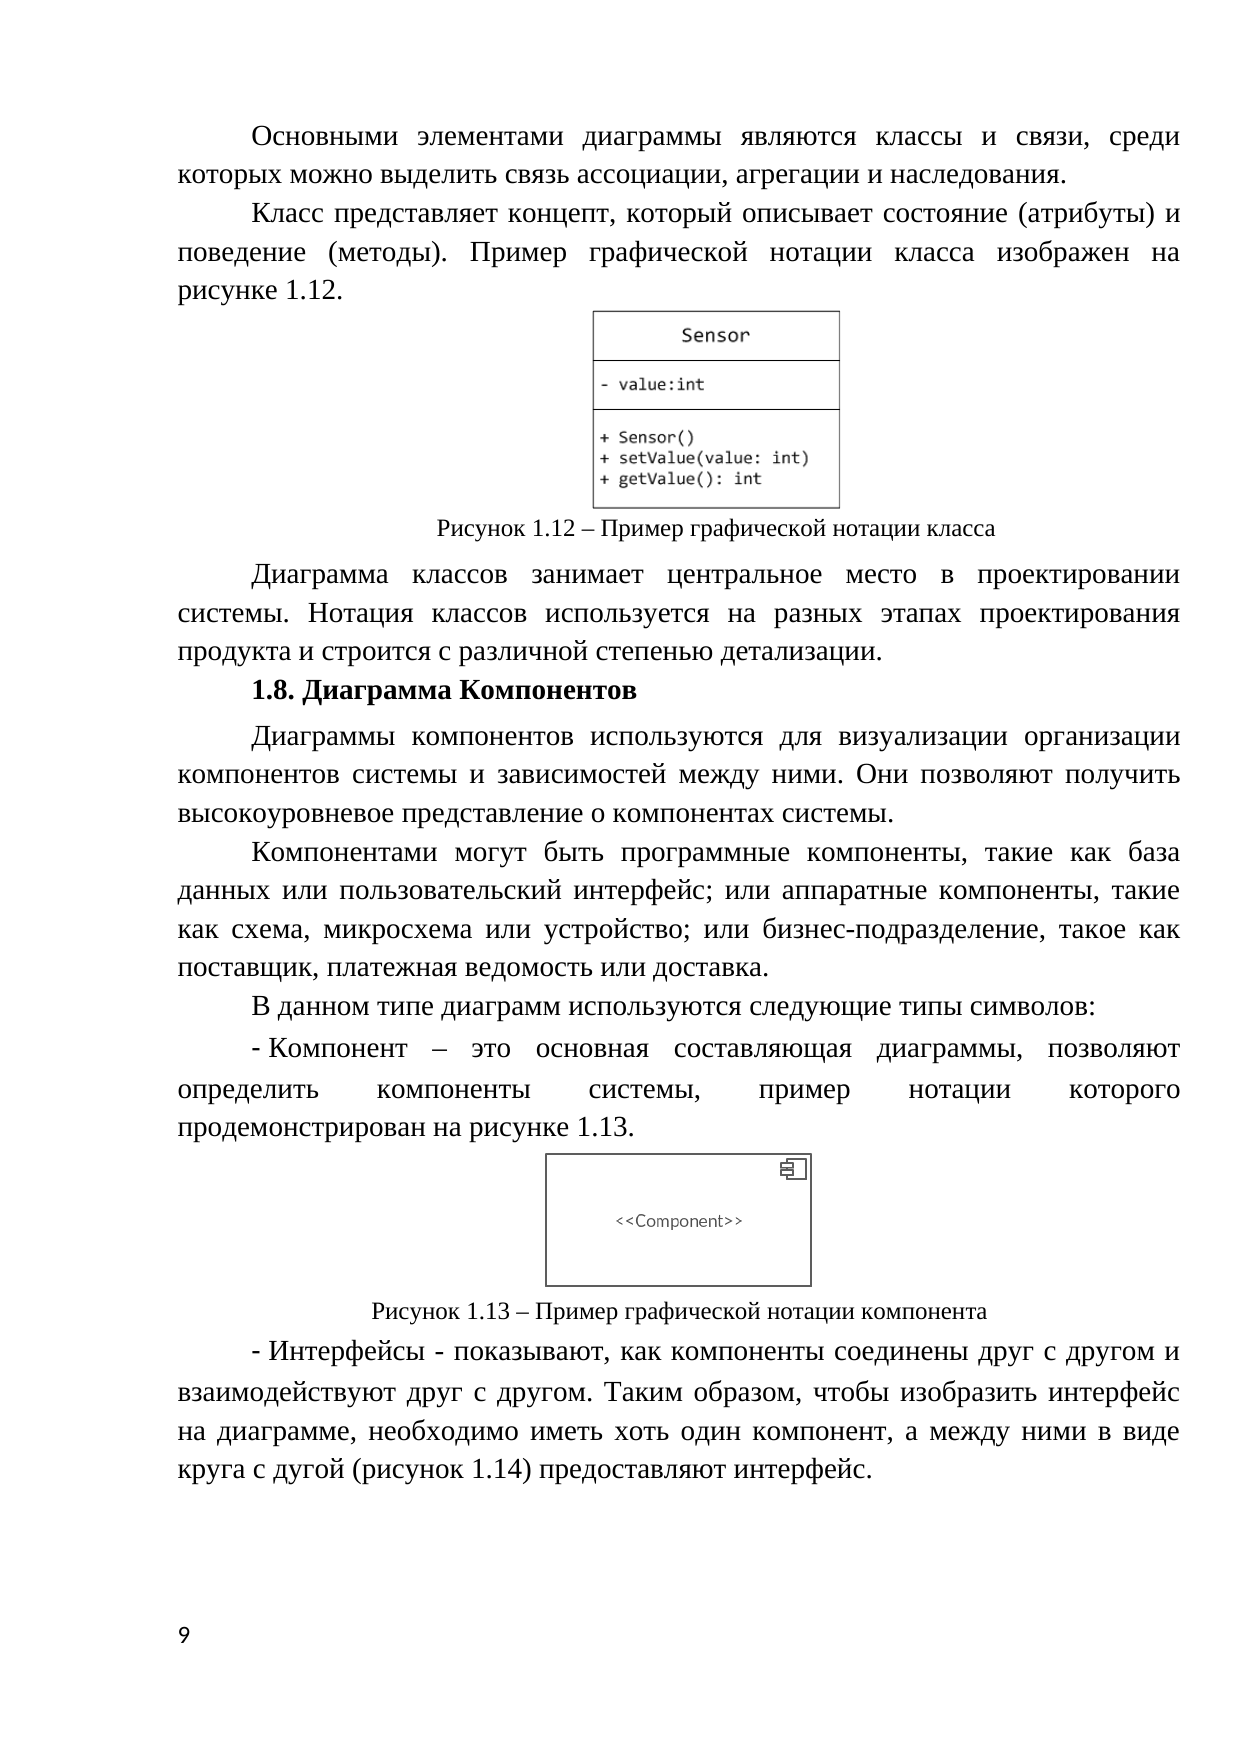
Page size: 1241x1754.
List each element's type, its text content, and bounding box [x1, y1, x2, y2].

list Рисунок 1.12 – Пример графической нотации класса [177, 513, 1181, 542]
list Компонент – это основная составляющая диаграммы, позволяют определить компоненты системы, пример нотации которого продемонстрирован на рисунке 1.13. [177, 1026, 1181, 1143]
text В данном типе диаграмм используются следующие типы символов: [177, 988, 1181, 1021]
text Компонентами могут быть программные компоненты, такие как база данных или пользовательский интерфейс; или аппаратные компоненты, такие как схема, микросхема или устройство; или бизнес-подразделение, такое как поставщик, платежная ведомость или доставка. [177, 834, 1181, 983]
list Класс представляет концепт, который описывает состояние (атрибуты) и поведение (методы). Пример графической нотации класса изображен на рисунке 1.12. [177, 267, 1181, 306]
list Диаграмма классов занимает центральное место в проектировании системы. Нотация классов используется на разных этапах проектирования продукта и строится с различной степенью детализации. [177, 556, 1181, 667]
list Диаграмма Компонентов [177, 672, 1181, 706]
picture [539, 1148, 818, 1292]
picture [592, 310, 841, 509]
text Основными элементами диаграммы являются классы и связи, среди которых можно выделить связь ассоциации, агрегации и наследования. [177, 118, 1181, 190]
list Интерфейсы - показывают, как компоненты соединены друг с другом и взаимодействуют друг с другом. Таким образом, чтобы изобразить интерфейс на диаграмме, необходимо иметь хоть один компонент, а между ними в виде круга с дугой (рисунок 1.14) предоставляют интерфейс. [177, 1329, 1181, 1374]
list Класс представляет концепт, который описывает состояние (атрибуты) и поведение (методы). Пример графической нотации класса изображен на рисунке 1.12. [177, 195, 1181, 234]
text Диаграммы компонентов используются для визуализации организации компонентов системы и зависимостей между ними. Они позволяют получить высокоуровневое представление о компонентах системы. [177, 718, 1181, 829]
list Рисунок 1.13 – Пример графической нотации компонента [177, 1296, 1181, 1325]
list Интерфейсы - показывают, как компоненты соединены друг с другом и взаимодействуют друг с другом. Таким образом, чтобы изобразить интерфейс на диаграмме, необходимо иметь хоть один компонент, а между ними в виде круга с дугой (рисунок 1.14) предоставляют интерфейс. [177, 1446, 1181, 1485]
